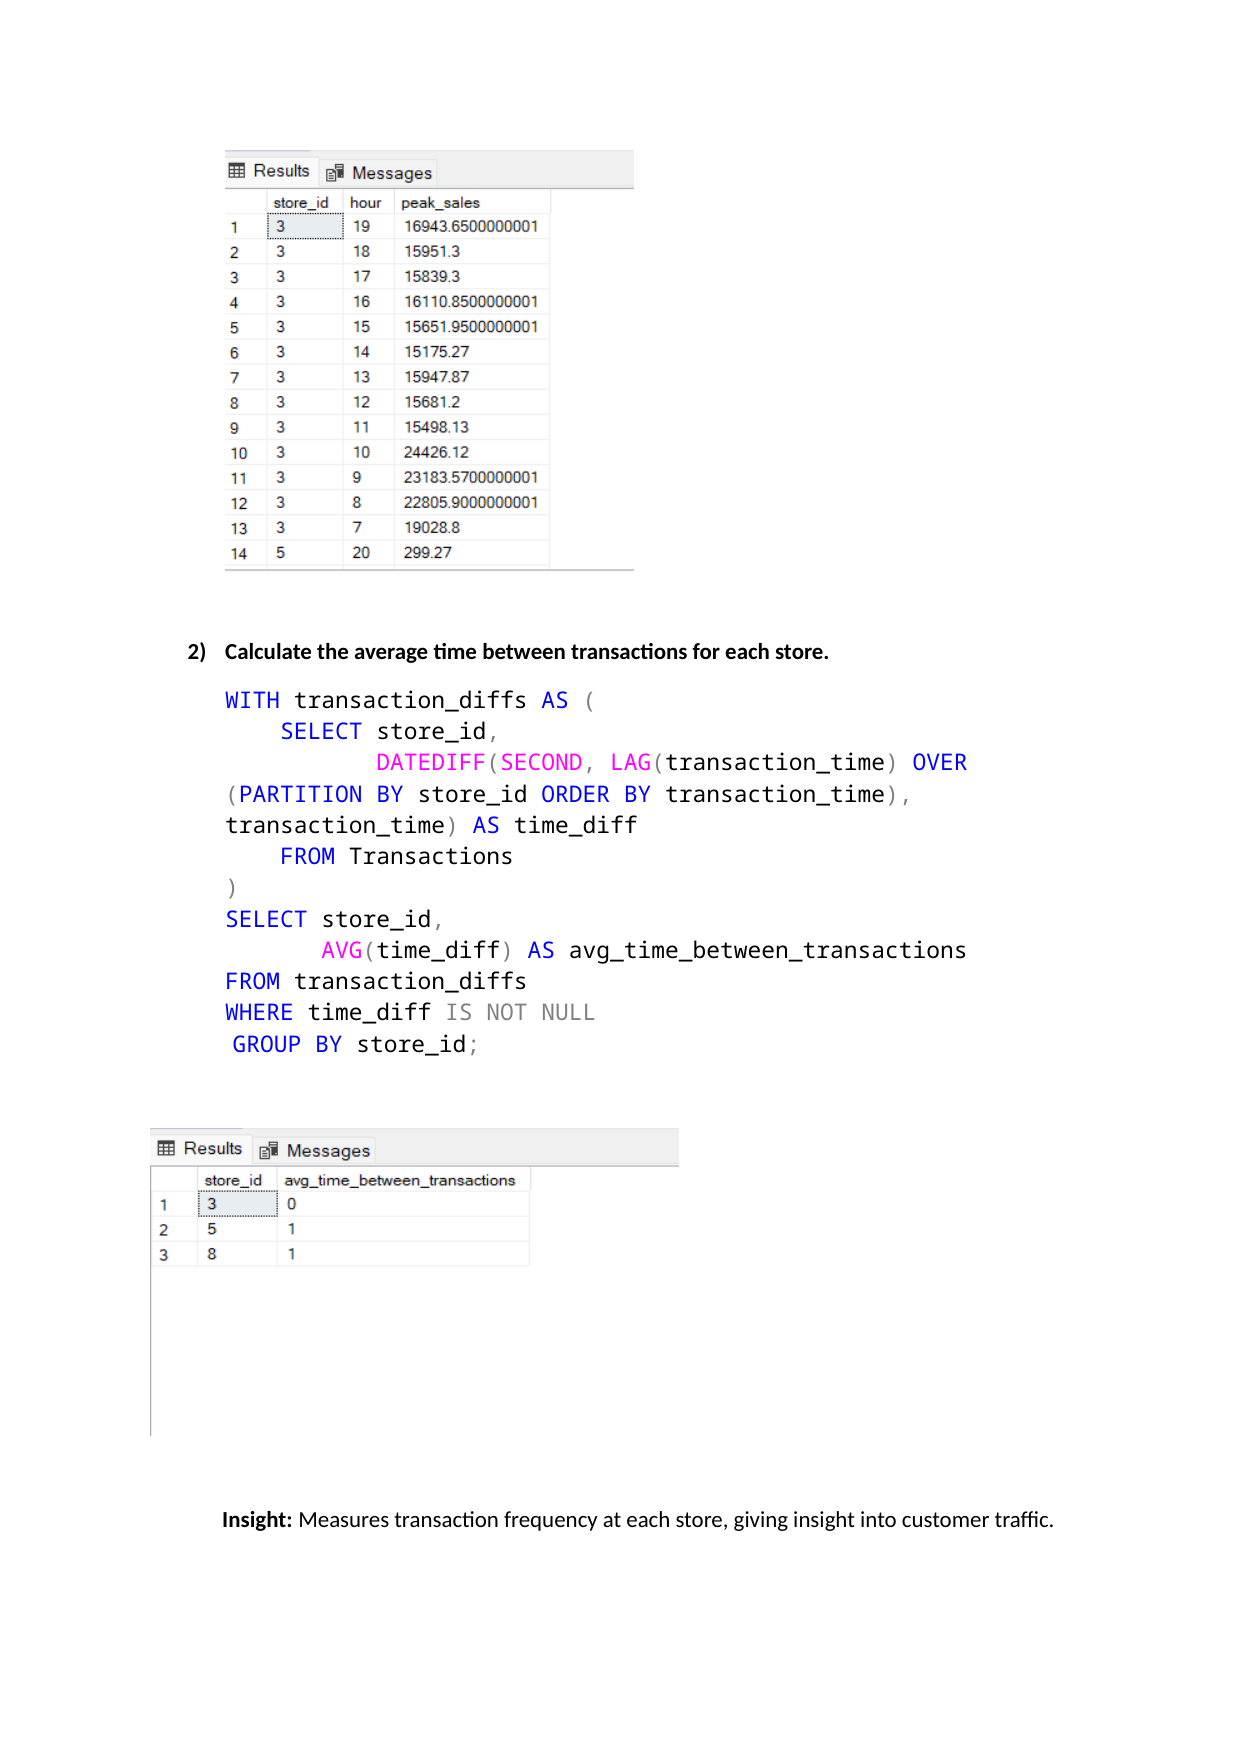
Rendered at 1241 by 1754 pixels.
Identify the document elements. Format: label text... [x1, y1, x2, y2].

picture [150, 1128, 679, 1436]
text FROM transaction_diffs [225, 965, 1090, 996]
text GROUP BY store_id; [150, 1028, 1090, 1059]
text SELECT store_id, [225, 715, 1090, 746]
text SELECT store_id, [225, 903, 1090, 934]
text WITH transaction_diffs AS ( [225, 684, 1090, 715]
list Calculate the average time between transactions for each store. [187, 637, 1090, 665]
text FROM Transactions [225, 840, 1090, 871]
text DATEDIFF(SECOND, LAG(transaction_time) OVER (PARTITION BY store_id ORDER BY transaction_time), transaction_time) AS time_diff [225, 746, 1090, 840]
text ) [225, 871, 1090, 903]
text WHERE time_diff IS NOT NULL [225, 996, 1090, 1028]
picture [225, 150, 634, 572]
text AVG(time_diff) AS avg_time_between_transactions [225, 934, 1090, 965]
text Insight: Measures transaction frequency at each store, giving insight into customer traffic. [150, 1505, 1090, 1533]
